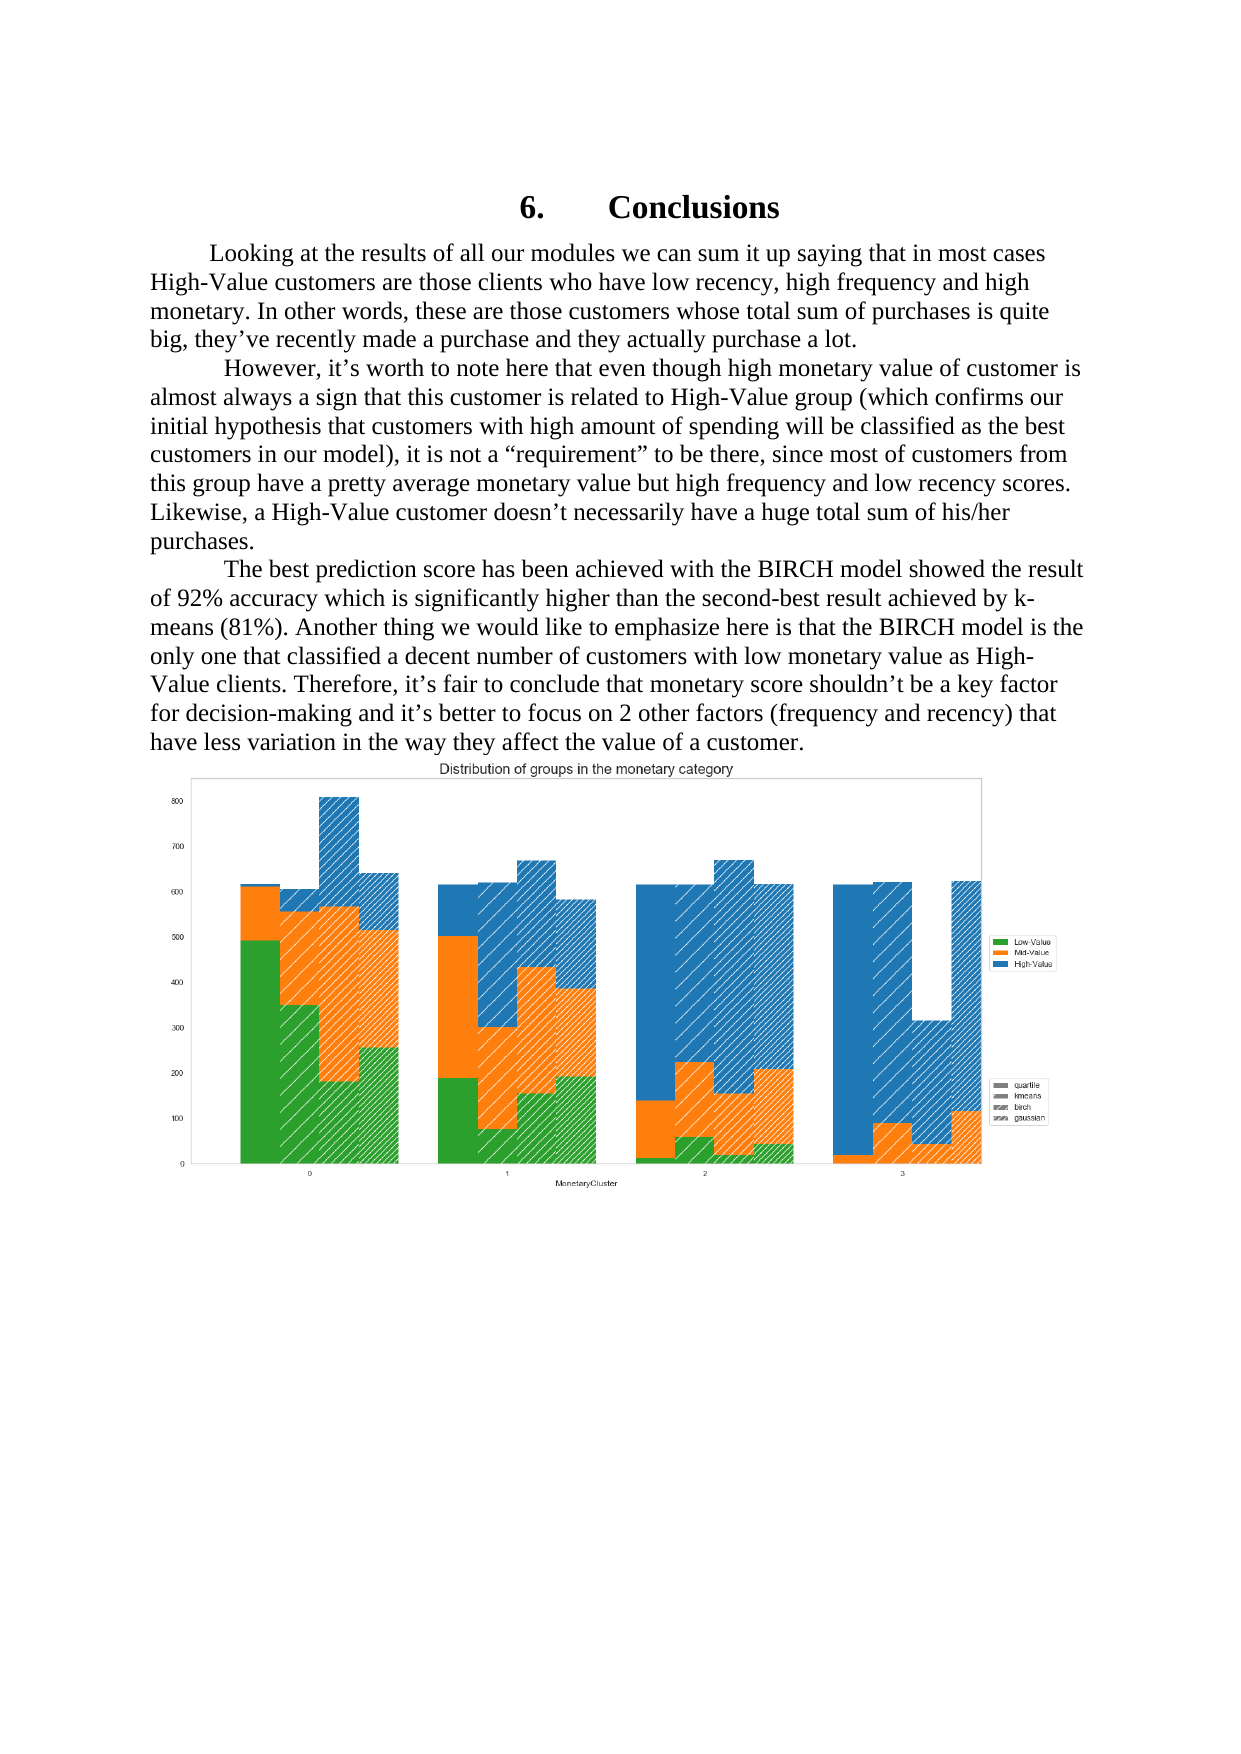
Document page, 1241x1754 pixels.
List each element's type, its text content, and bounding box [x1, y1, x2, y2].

text Conclusions [150, 187, 1090, 226]
text The best prediction score has been achieved with the BIRCH model showed the result of 92% accuracy which is significantly higher than the second-best result achieved by k-means (81%). Another thing we would like to emphasize here is that the BIRCH model is the only one that classified a decent number of customers with low monetary value as High-Value clients. Therefore, it’s fair to conclude that monetary score shouldn’t be a key factor for decision-making and it’s better to focus on 2 other factors (frequency and recency) that have less variation in the way they affect the value of a customer. [150, 554, 1090, 756]
text Looking at the results of all our modules we can sum it up saying that in most cases High-Value customers are those clients who have low recency, high frequency and high monetary. In other words, these are those customers whose total sum of purchases is quite big, they’ve recently made a purchase and they actually purchase a lot. [150, 238, 1090, 353]
picture [158, 755, 1083, 1192]
text However, it’s worth to note here that even though high monetary value of customer is almost always a sign that this customer is related to High-Value group (which confirms our initial hypothesis that customers with high amount of spending will be classified as the best customers in our model), it is not a “requirement” to be there, since most of customers from this group have a pretty average monetary value but high frequency and low recency scores. Likewise, a High-Value customer doesn’t necessarily have a huge total sum of his/her purchases. [150, 353, 1090, 554]
